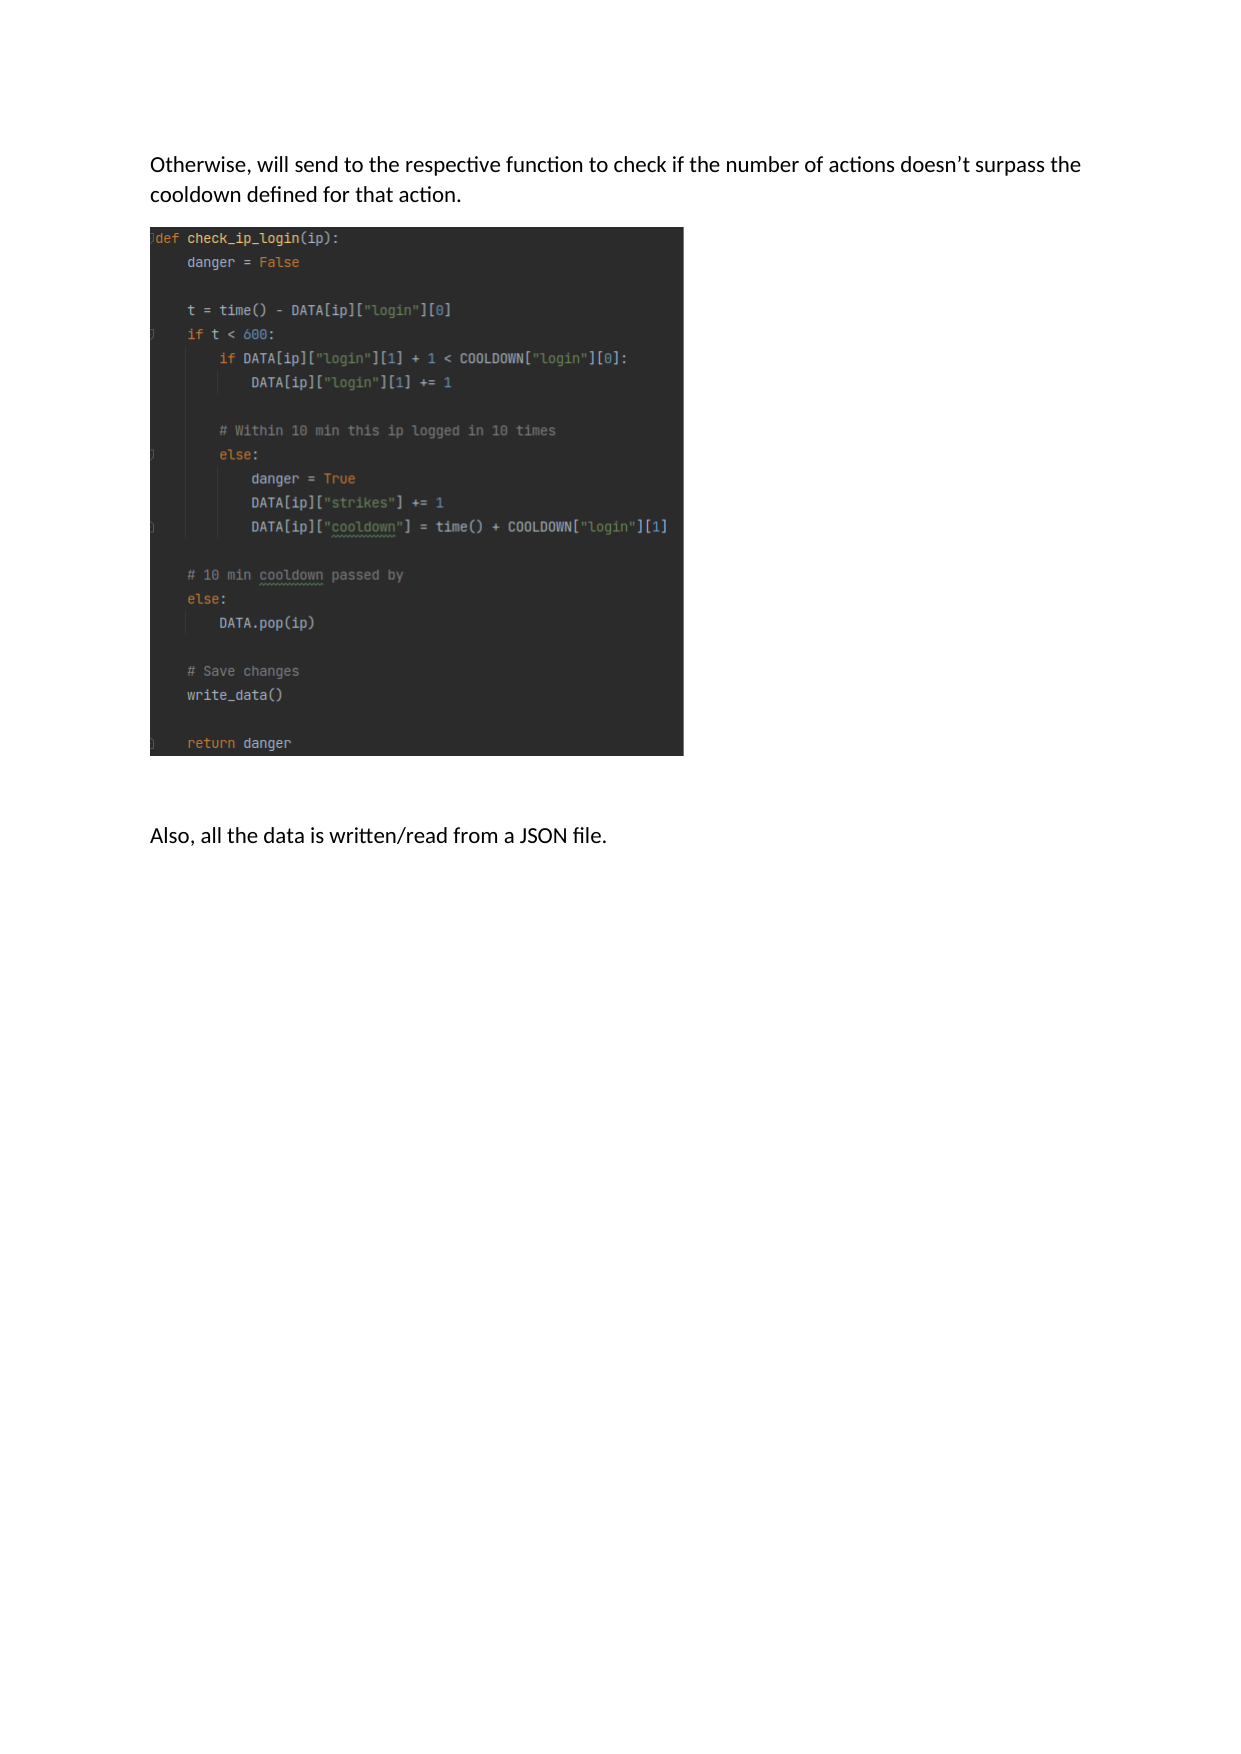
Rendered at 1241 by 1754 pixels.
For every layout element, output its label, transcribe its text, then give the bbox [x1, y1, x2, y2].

text Also, all the data is written/read from a JSON file. [150, 821, 1090, 849]
picture [150, 227, 684, 756]
text Otherwise, will send to the respective function to check if the number of actions doesn’t surpass the cooldown defined for that action. [150, 150, 1090, 208]
